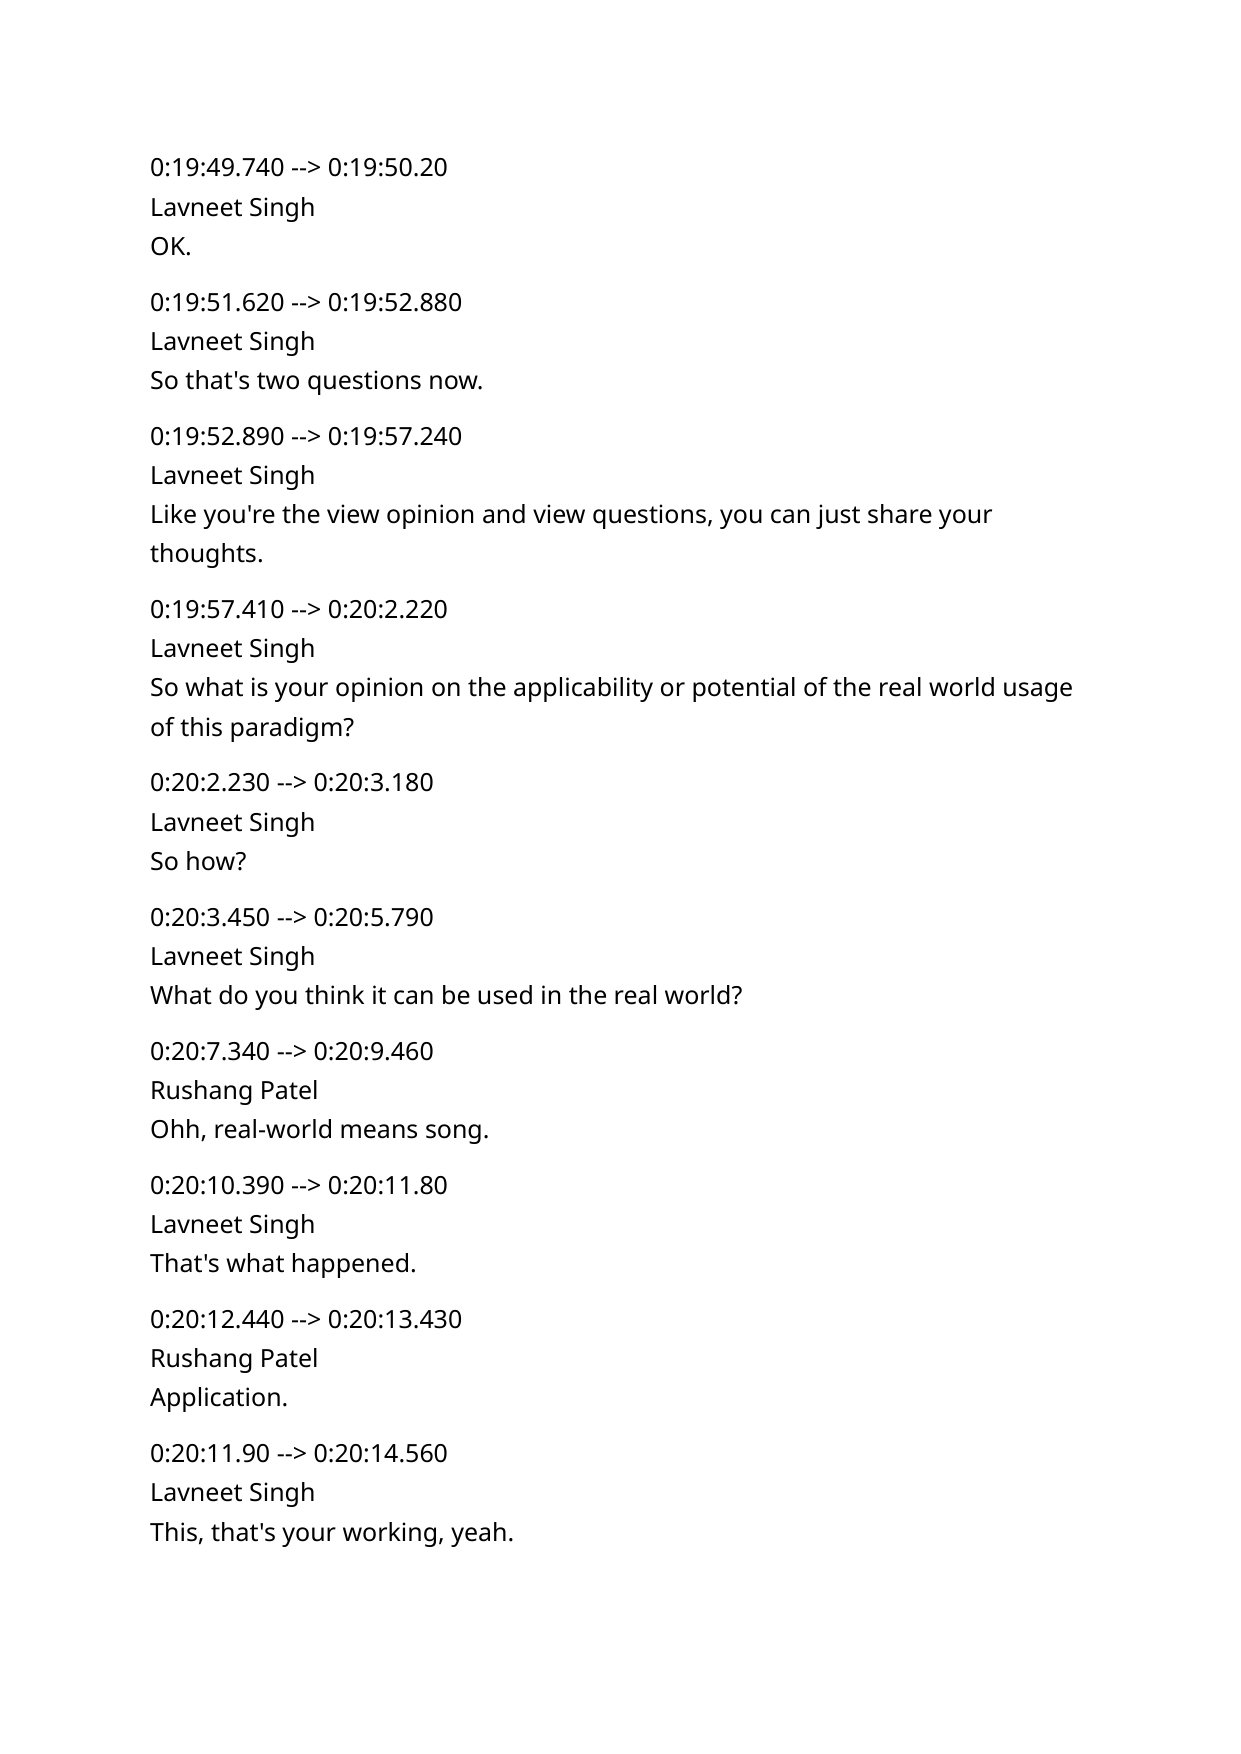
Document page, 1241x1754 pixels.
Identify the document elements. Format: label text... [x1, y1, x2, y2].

text 0:20:2.230 --> 0:20:3.180 Lavneet Singh So how? [150, 765, 1090, 877]
text 0:20:3.450 --> 0:20:5.790 Lavneet Singh What do you think it can be used in the real world? [150, 899, 1090, 1012]
text 0:20:10.390 --> 0:20:11.80 Lavneet Singh That's what happened. [150, 1167, 1090, 1280]
text 0:20:11.90 --> 0:20:14.560 Lavneet Singh This, that's your working, yeah. [150, 1436, 1090, 1548]
text 0:19:49.740 --> 0:19:50.20 Lavneet Singh OK. [150, 150, 1090, 262]
text 0:19:57.410 --> 0:20:2.220 Lavneet Singh So what is your opinion on the applicability or potential of the real world usage of this paradigm? [150, 592, 1090, 743]
text 0:19:52.890 --> 0:19:57.240 Lavneet Singh Like you're the view opinion and view questions, you can just share your thoughts. [150, 418, 1090, 570]
text 0:19:51.620 --> 0:19:52.880 Lavneet Singh So that's two questions now. [150, 284, 1090, 397]
text 0:20:12.440 --> 0:20:13.430 Rushang Patel Application. [150, 1302, 1090, 1414]
text 0:20:7.340 --> 0:20:9.460 Rushang Patel Ohh, real-world means song. [150, 1033, 1090, 1146]
